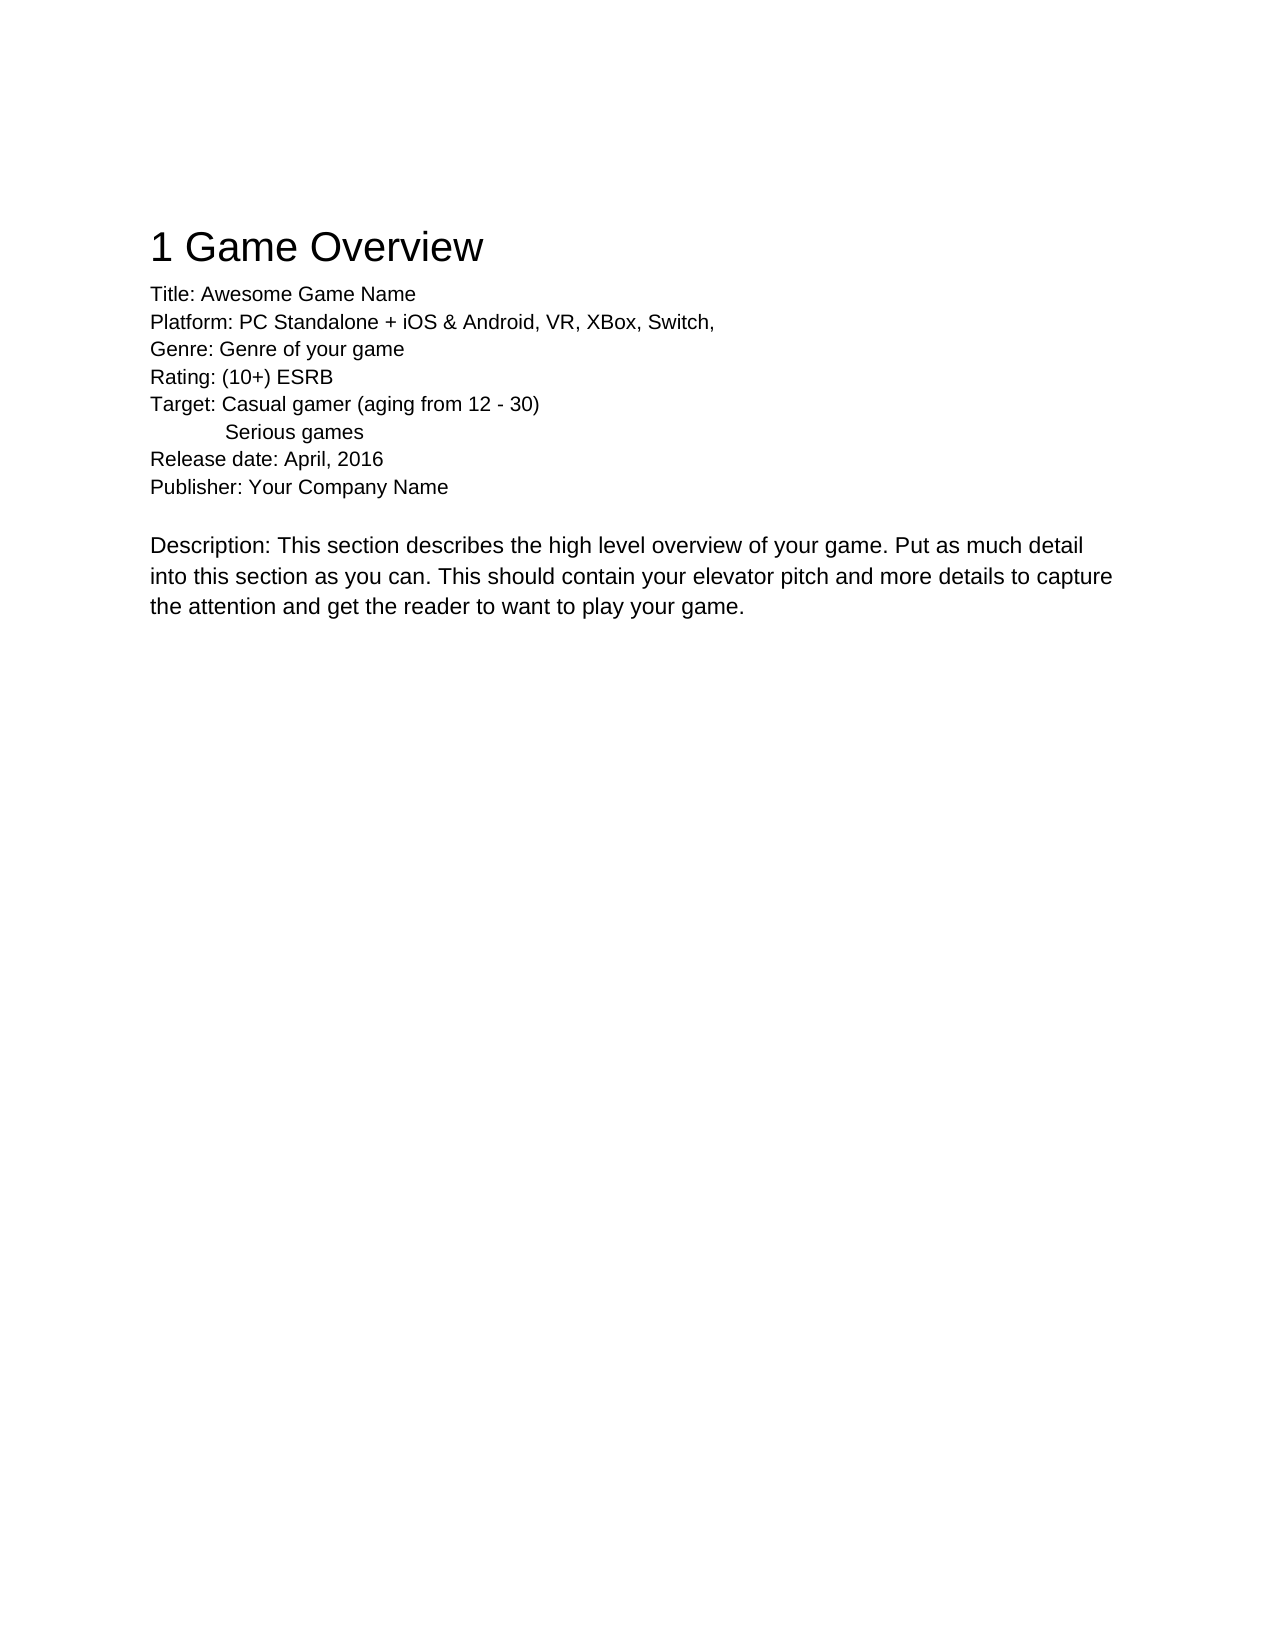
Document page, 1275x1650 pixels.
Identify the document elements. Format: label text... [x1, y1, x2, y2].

text Release date: April, 2016 [150, 447, 1125, 471]
text Description: This section describes the high level overview of your game. Put as much detail into this section as you can. This should contain your elevator pitch and more details to capture the attention and get the reader to want to play your game. [150, 532, 1125, 619]
subtitle 1 Game Overview [150, 222, 1125, 270]
text Publisher: Your Company Name [150, 475, 1125, 499]
text Genre: Genre of your game [150, 337, 1125, 361]
text Platform: PC Standalone + iOS & Android, VR, XBox, Switch, [150, 310, 1125, 334]
text Target: Casual gamer (aging from 12 - 30) [150, 392, 1125, 416]
text Title: Awesome Game Name [150, 282, 1125, 306]
text Serious games [150, 420, 1125, 444]
text Rating: (10+) ESRB [150, 365, 1125, 389]
